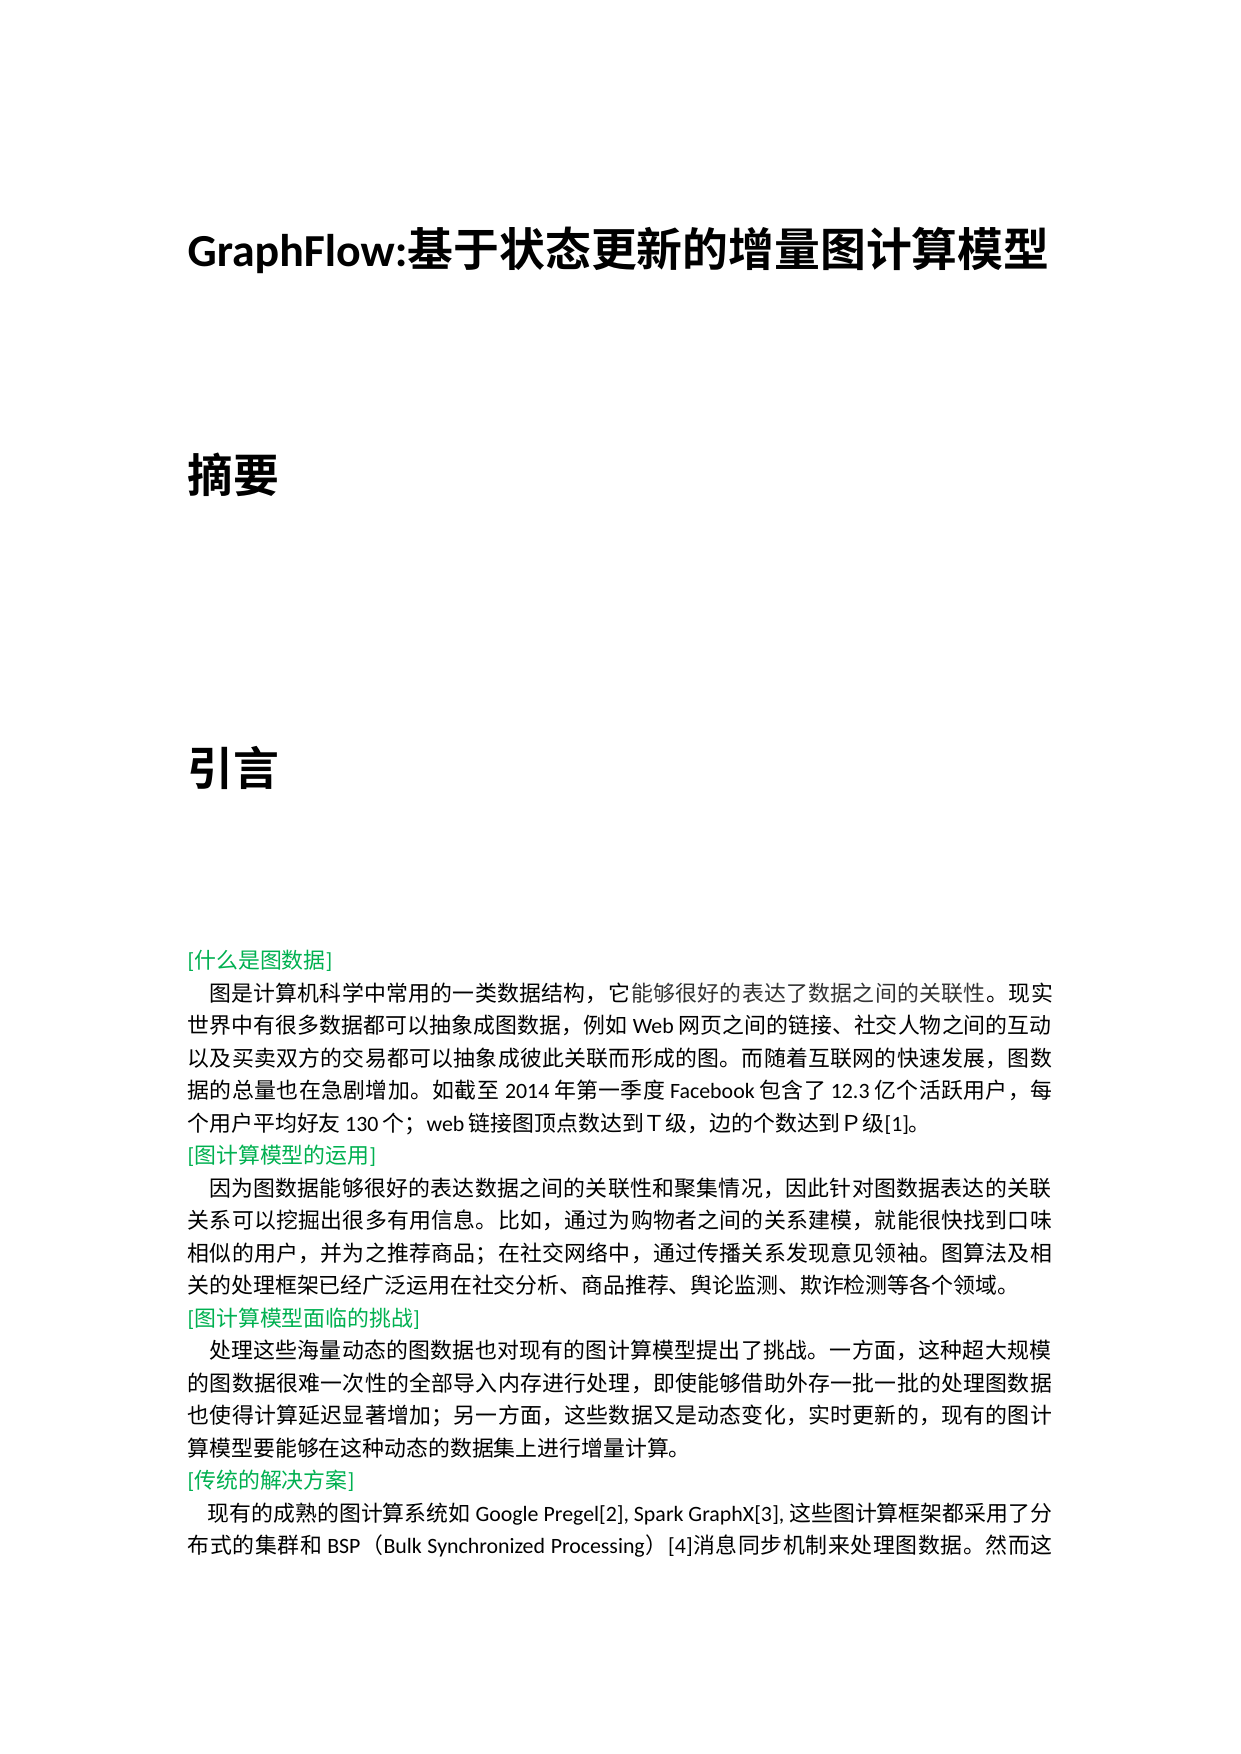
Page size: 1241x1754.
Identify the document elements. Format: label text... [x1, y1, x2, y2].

subtitle 摘要 [187, 424, 1053, 521]
text [图计算模型面临的挑战] [187, 1300, 1053, 1333]
text [图计算模型的运用] [187, 1138, 1053, 1170]
list 因为图数据能够很好的表达数据之间的关联性和聚集情况，因此针对图数据表达的关联关系可以挖掘出很多有用信息。比如，通过为购物者之间的关系建模，就能很快找到口味相似的用户，并为之推荐商品；在社交网络中，通过传播关系发现意见领袖。图算法及相关的处理框架已经广泛运用在社交分析、商品推荐、舆论监测、欺诈检测等各个领域。 [187, 1170, 1053, 1300]
text [传统的解决方案] [187, 1463, 1053, 1495]
list 图是计算机科学中常用的一类数据结构，它能够很好的表达了数据之间的关联性。现实世界中有很多数据都可以抽象成图数据，例如Web网页之间的链接、社交人物之间的互动以及买卖双方的交易都可以抽象成彼此关联而形成的图。而随着互联网的快速发展，图数据的总量也在急剧增加。如截至2014年第一季度Facebook包含了12.3亿个活跃用户，每个用户平均好友130个；web链接图顶点数达到Ｔ级，边的个数达到Ｐ级[1]。 [187, 975, 1053, 1138]
text 处理这些海量动态的图数据也对现有的图计算模型提出了挑战。一方面，这种超大规模的图数据很难一次性的全部导入内存进行处理，即使能够借助外存一批一批的处理图数据，也使得计算延迟显著增加；另一方面，这些数据又是动态变化，实时更新的，现有的图计算模型要能够在这种动态的数据集上进行增量计算。 [187, 1333, 1053, 1463]
subtitle GraphFlow:基于状态更新的增量图计算模型 [187, 197, 1053, 295]
subtitle 引言 [187, 717, 1053, 815]
text [什么是图数据] [187, 943, 1053, 975]
